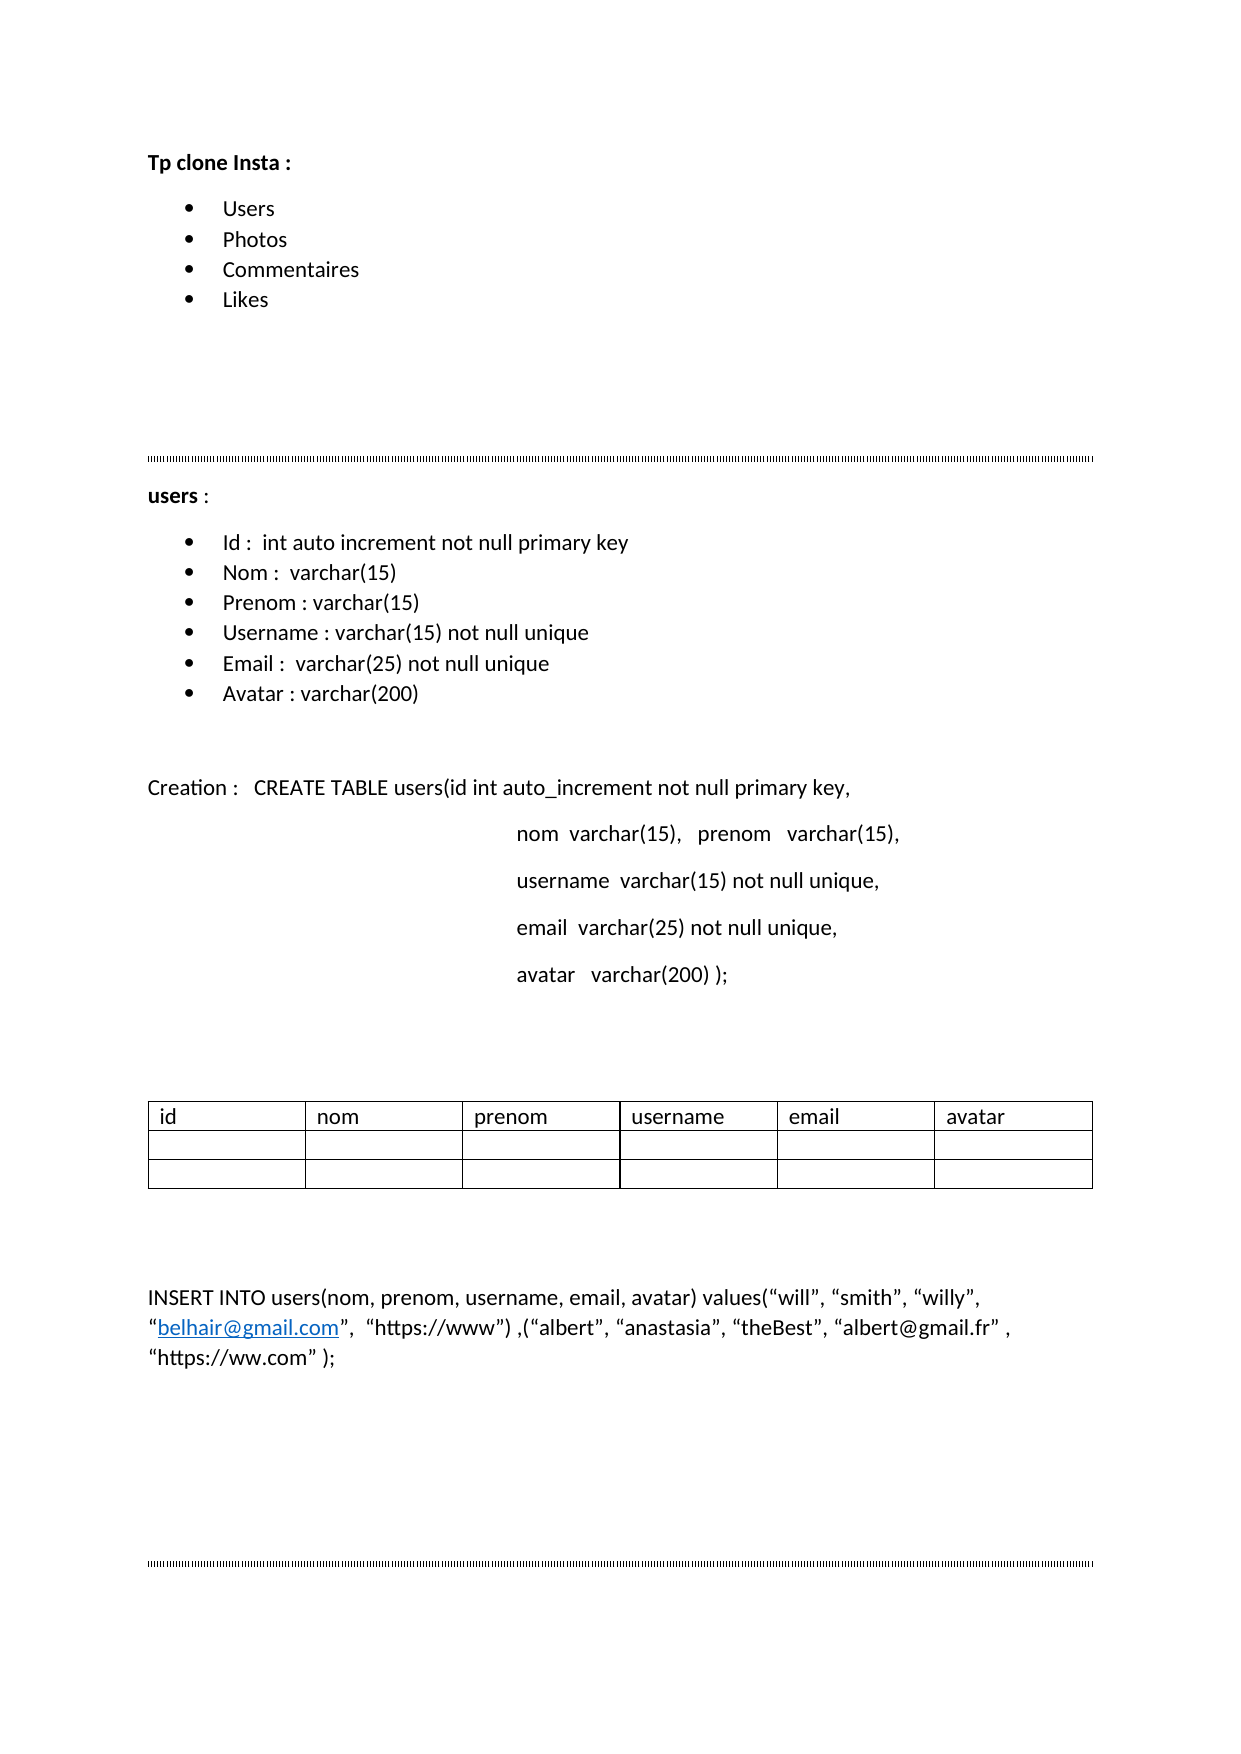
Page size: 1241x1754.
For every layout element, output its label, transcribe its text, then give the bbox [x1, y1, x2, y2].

table_cell [621, 1131, 777, 1159]
list Id : int auto increment not null primary key [185, 528, 1093, 556]
table_cell [306, 1131, 462, 1159]
list Likes [185, 285, 1093, 313]
text username varchar(15) not null unique, [148, 866, 1093, 894]
table_header nom [306, 1102, 462, 1130]
table_cell [463, 1160, 619, 1188]
table_cell [778, 1160, 934, 1188]
text nom varchar(15), prenom varchar(15), [148, 819, 1093, 847]
list Email : varchar(25) not null unique [185, 649, 1093, 677]
text Tp clone Insta : [148, 148, 1093, 176]
list Commentaires [185, 255, 1093, 283]
table_header email [778, 1102, 934, 1130]
table_cell [935, 1160, 1092, 1188]
table_cell [149, 1160, 305, 1188]
list Photos [185, 225, 1093, 253]
list Users [185, 194, 1093, 222]
table_cell [621, 1160, 777, 1188]
table_cell [306, 1160, 462, 1188]
list Nom : varchar(15) [185, 558, 1093, 586]
table_cell [463, 1131, 619, 1159]
table_cell [778, 1131, 934, 1159]
list Avatar : varchar(200) [185, 679, 1093, 707]
text avatar varchar(200) ); [148, 960, 1093, 988]
list Prenom : varchar(15) [185, 588, 1093, 616]
text Creation : CREATE TABLE users(id int auto_increment not null primary key, [148, 773, 1093, 801]
text users : [148, 481, 1093, 509]
table_header avatar [935, 1102, 1092, 1130]
list Username : varchar(15) not null unique [185, 618, 1093, 646]
text email varchar(25) not null unique, [148, 913, 1093, 941]
table_cell [149, 1131, 305, 1159]
table_header id [149, 1102, 305, 1130]
table_header prenom [463, 1102, 619, 1130]
table_header username [621, 1102, 777, 1130]
table_cell [935, 1131, 1092, 1159]
text INSERT INTO users(nom, prenom, username, email, avatar) values(“will”, “smith”, “willy”, “belhair@gmail.com”, “https://www”) ,(“albert”, “anastasia”, “theBest”, “albert@gmail.fr” , “https://ww.com” ); [148, 1283, 1093, 1371]
